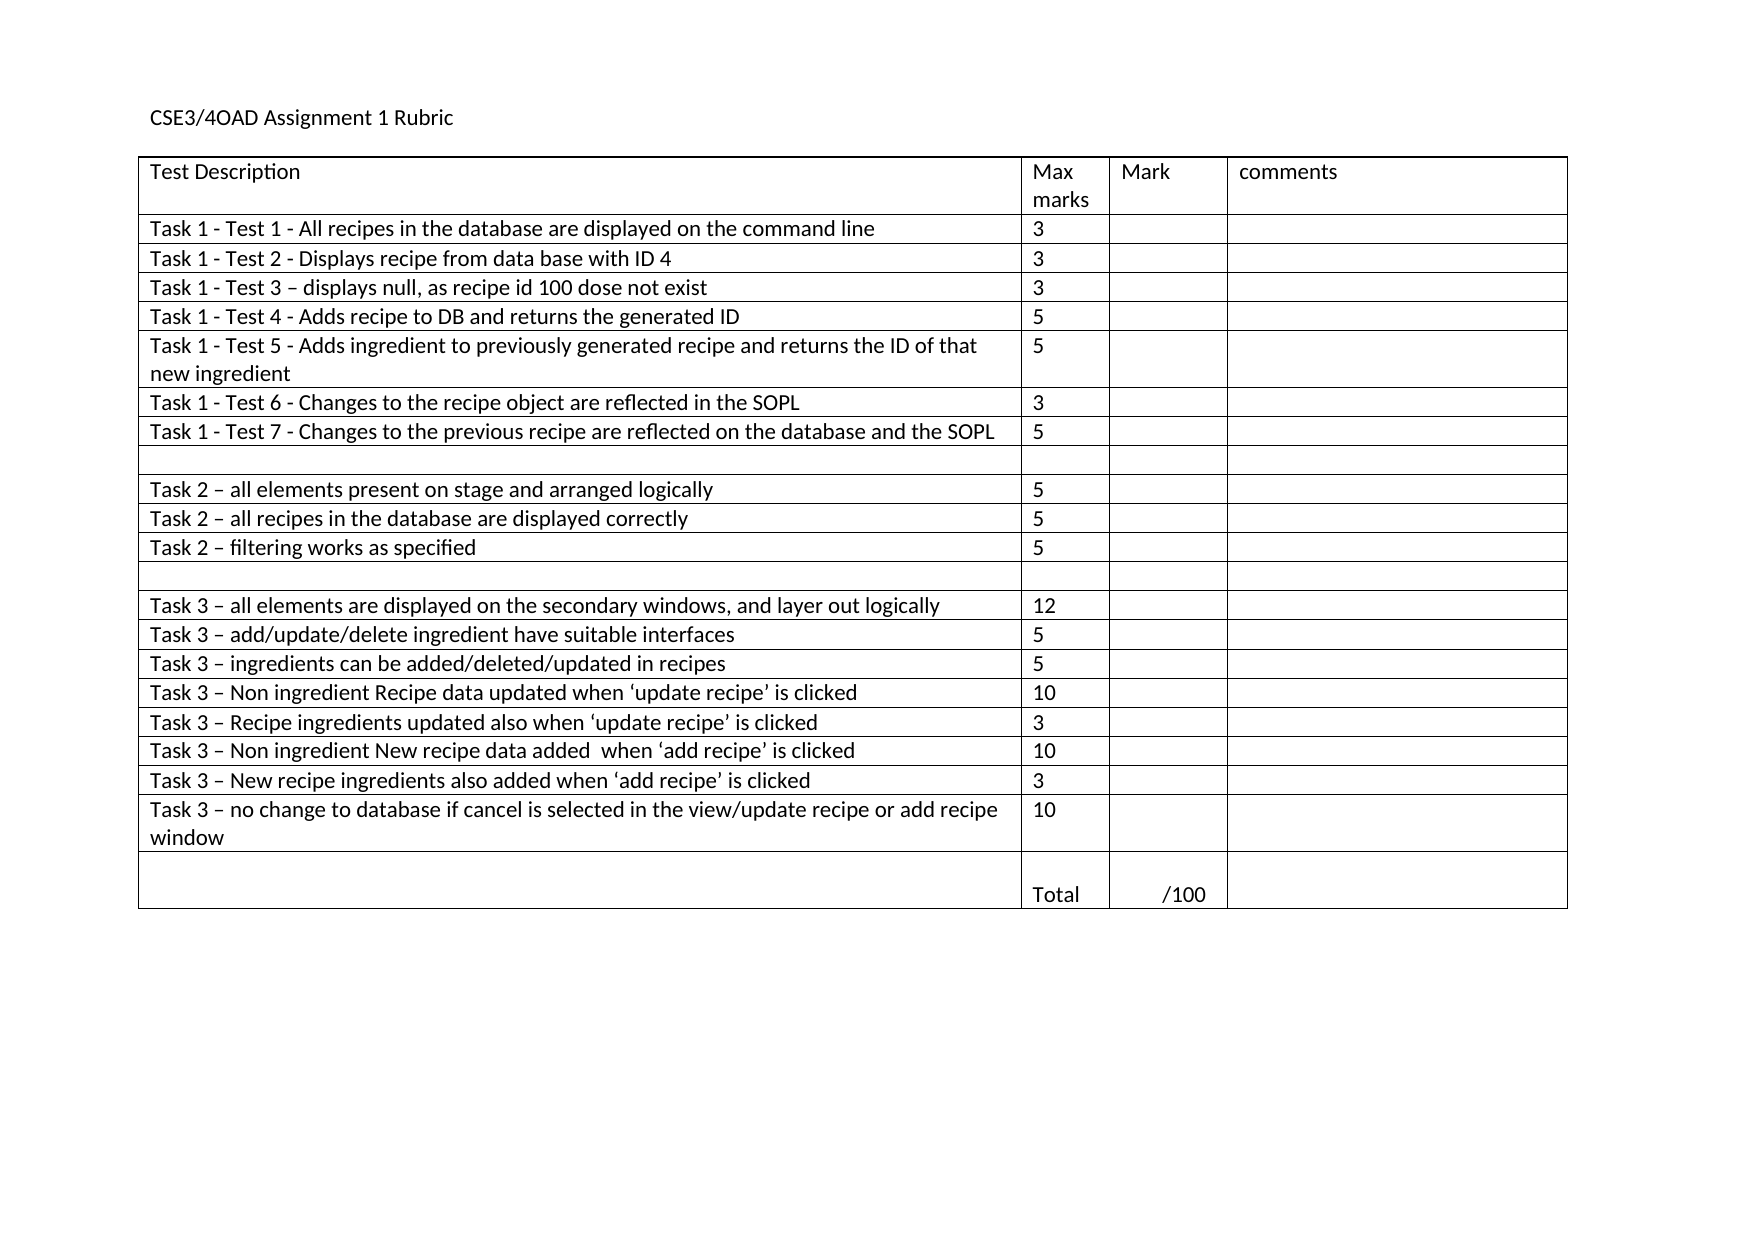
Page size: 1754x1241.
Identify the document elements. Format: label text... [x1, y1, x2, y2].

table_cell [1110, 708, 1227, 736]
table_cell 5 [1022, 650, 1109, 677]
table_cell Task 1 - Test 6 - Changes to the recipe object are reflected in the SOPL [139, 388, 1021, 416]
table_cell [1228, 620, 1567, 648]
table_cell Task 3 – add/update/delete ingredient have suitable interfaces [139, 620, 1021, 648]
table_cell Task 3 – no change to database if cancel is selected in the view/update recipe or add recipe window [139, 795, 1021, 851]
table_cell [1228, 852, 1567, 908]
table_cell [139, 852, 1021, 908]
table_cell 5 [1022, 417, 1109, 445]
table_cell Task 1 - Test 4 - Adds recipe to DB and returns the generated ID [139, 302, 1021, 330]
table_cell [1110, 620, 1227, 648]
table_cell [1228, 650, 1567, 677]
table_cell Task 1 - Test 2 - Displays recipe from data base with ID 4 [139, 244, 1021, 272]
table_cell [1110, 244, 1227, 272]
table_cell [139, 562, 1021, 590]
table_cell [1228, 215, 1567, 243]
table_cell [1110, 795, 1227, 851]
table_cell [1110, 388, 1227, 416]
table_cell 3 [1022, 766, 1109, 794]
table_cell [1110, 533, 1227, 561]
table_cell [1228, 475, 1567, 503]
table_cell [1228, 708, 1567, 736]
table_cell [1228, 737, 1567, 765]
table_cell [1110, 331, 1227, 387]
table_cell [1228, 273, 1567, 301]
table_cell [1228, 591, 1567, 619]
table_cell Task 2 – all elements present on stage and arranged logically [139, 475, 1021, 503]
table_cell [1228, 679, 1567, 707]
table_cell 5 [1022, 475, 1109, 503]
table_cell [1110, 302, 1227, 330]
table_cell Task 3 – Non ingredient New recipe data added when ‘add recipe’ is clicked [139, 737, 1021, 765]
table_cell 5 [1022, 533, 1109, 561]
table_cell [1228, 562, 1567, 590]
table_cell 10 [1022, 737, 1109, 765]
table_header Max marks [1022, 158, 1109, 213]
table_cell [1228, 504, 1567, 532]
text CSE3/4OAD Assignment 1 Rubric [150, 103, 1604, 131]
table_cell [1228, 331, 1567, 387]
table_cell [1110, 591, 1227, 619]
table_cell Task 1 - Test 7 - Changes to the previous recipe are reflected on the database and the SOPL [139, 417, 1021, 445]
table_cell [1228, 388, 1567, 416]
table_cell [1228, 446, 1567, 474]
table_cell [1228, 795, 1567, 851]
table_cell Task 1 - Test 3 – displays null, as recipe id 100 dose not exist [139, 273, 1021, 301]
table_cell [1228, 766, 1567, 794]
table_cell 3 [1022, 244, 1109, 272]
table_cell 10 [1022, 795, 1109, 851]
table_cell 5 [1022, 302, 1109, 330]
table_cell Task 1 - Test 5 - Adds ingredient to previously generated recipe and returns the ID of that new ingredient [139, 331, 1021, 387]
table_cell [1110, 650, 1227, 677]
table_cell [1110, 446, 1227, 474]
table_cell Task 3 – ingredients can be added/deleted/updated in recipes [139, 650, 1021, 677]
table_cell 3 [1022, 388, 1109, 416]
table_cell Task 1 - Test 1 - All recipes in the database are displayed on the command line [139, 215, 1021, 243]
table_cell [1110, 417, 1227, 445]
table_cell [1228, 417, 1567, 445]
table_cell /100 [1110, 852, 1227, 908]
table_cell 5 [1022, 504, 1109, 532]
table_cell [1022, 446, 1109, 474]
table_cell Total [1022, 852, 1109, 908]
table_cell 3 [1022, 215, 1109, 243]
table_cell [1110, 562, 1227, 590]
table_cell Task 3 – Non ingredient Recipe data updated when ‘update recipe’ is clicked [139, 679, 1021, 707]
table_cell Task 3 – Recipe ingredients updated also when ‘update recipe’ is clicked [139, 708, 1021, 736]
table_cell [1110, 215, 1227, 243]
table_cell [1110, 273, 1227, 301]
table_cell Task 2 – all recipes in the database are displayed correctly [139, 504, 1021, 532]
table_cell [1228, 244, 1567, 272]
table_cell 3 [1022, 708, 1109, 736]
table_cell Task 3 – all elements are displayed on the secondary windows, and layer out logically [139, 591, 1021, 619]
table_cell [1110, 504, 1227, 532]
table_cell 5 [1022, 620, 1109, 648]
table_header Test Description [139, 158, 1021, 213]
table_cell [1228, 302, 1567, 330]
table_cell 10 [1022, 679, 1109, 707]
table_cell Task 2 – filtering works as specified [139, 533, 1021, 561]
table_cell Task 3 – New recipe ingredients also added when ‘add recipe’ is clicked [139, 766, 1021, 794]
table_cell [1110, 737, 1227, 765]
table_cell [1110, 475, 1227, 503]
table_cell [139, 446, 1021, 474]
table_cell 12 [1022, 591, 1109, 619]
table_cell [1110, 766, 1227, 794]
table_cell 3 [1022, 273, 1109, 301]
table_header Mark [1110, 158, 1227, 213]
table_cell [1110, 679, 1227, 707]
table_cell 5 [1022, 331, 1109, 387]
table_cell [1022, 562, 1109, 590]
table_header comments [1228, 158, 1567, 213]
table_cell [1228, 533, 1567, 561]
